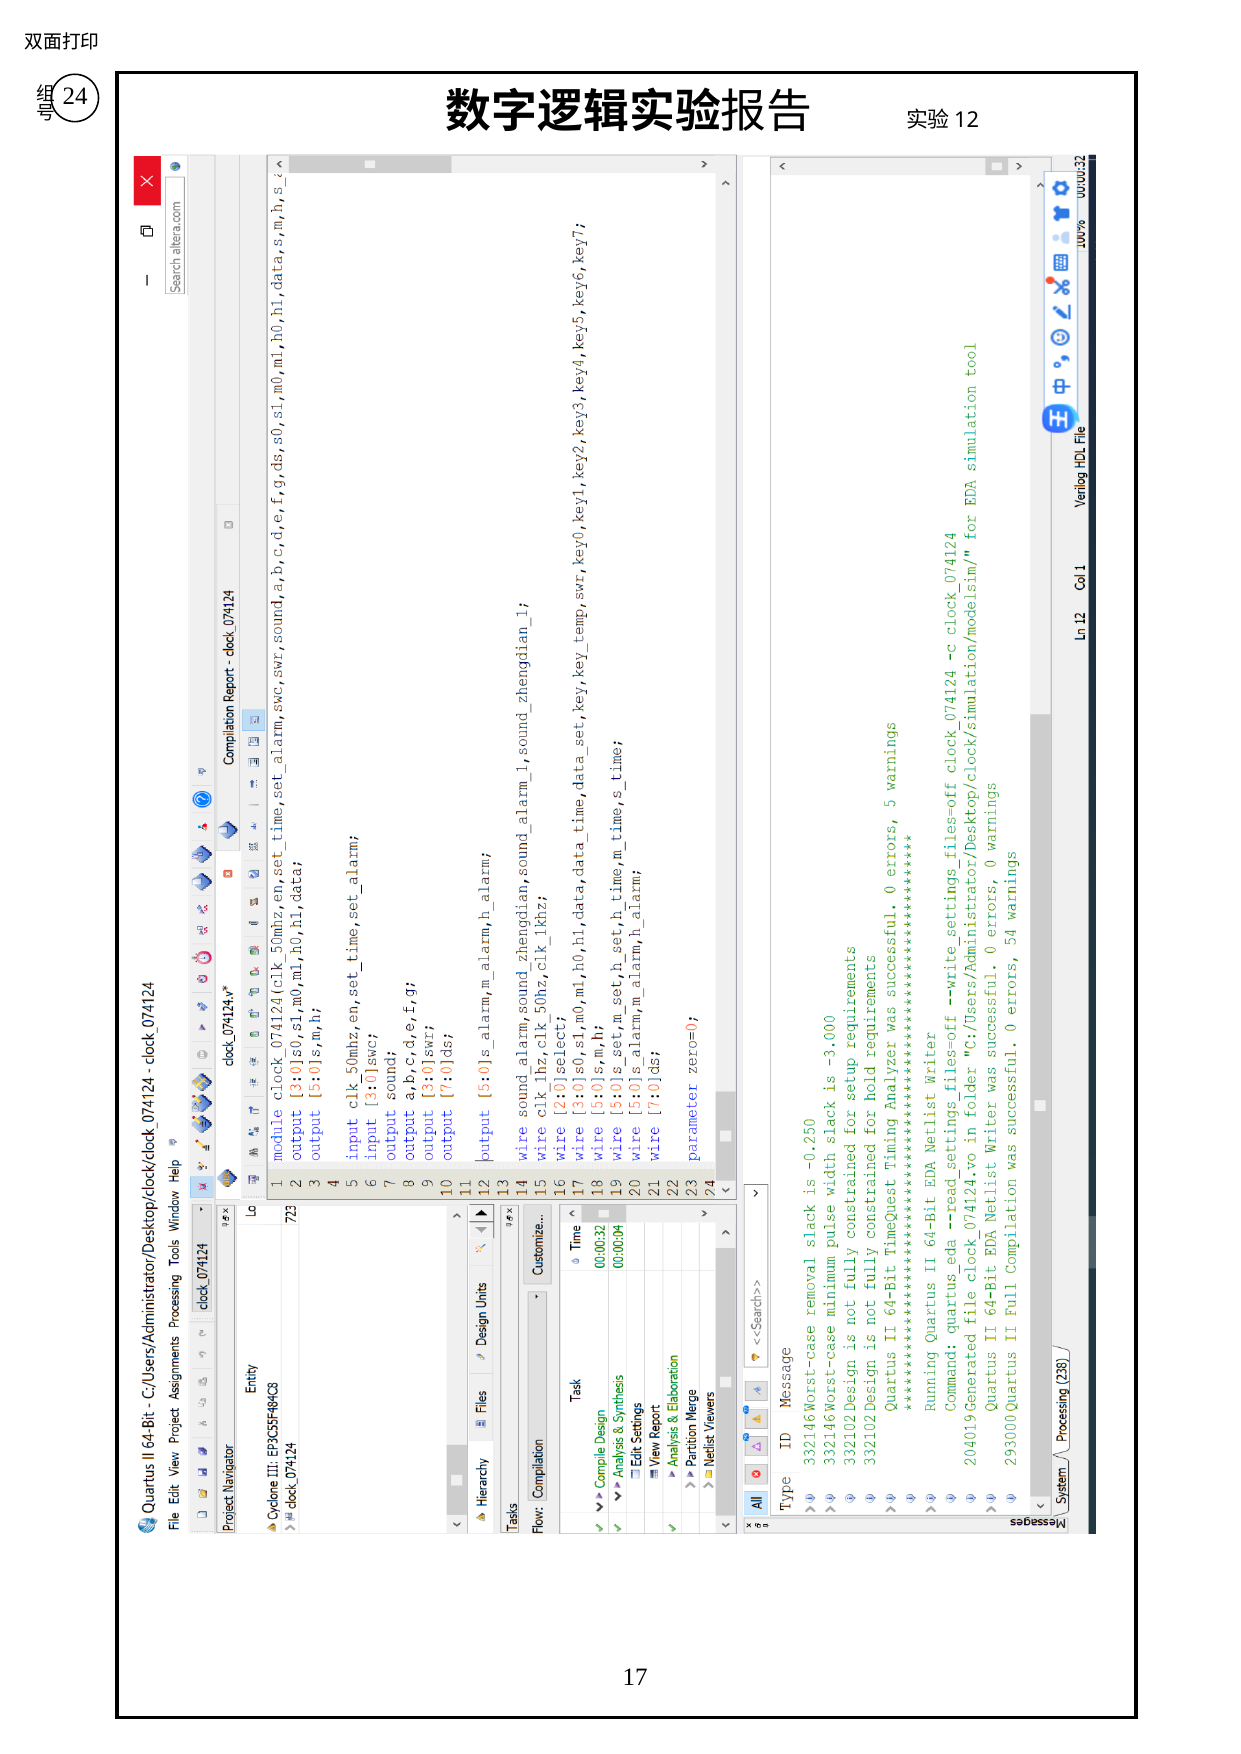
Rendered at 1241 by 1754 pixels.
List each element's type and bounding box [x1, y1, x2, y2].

picture [135, 156, 1096, 1534]
